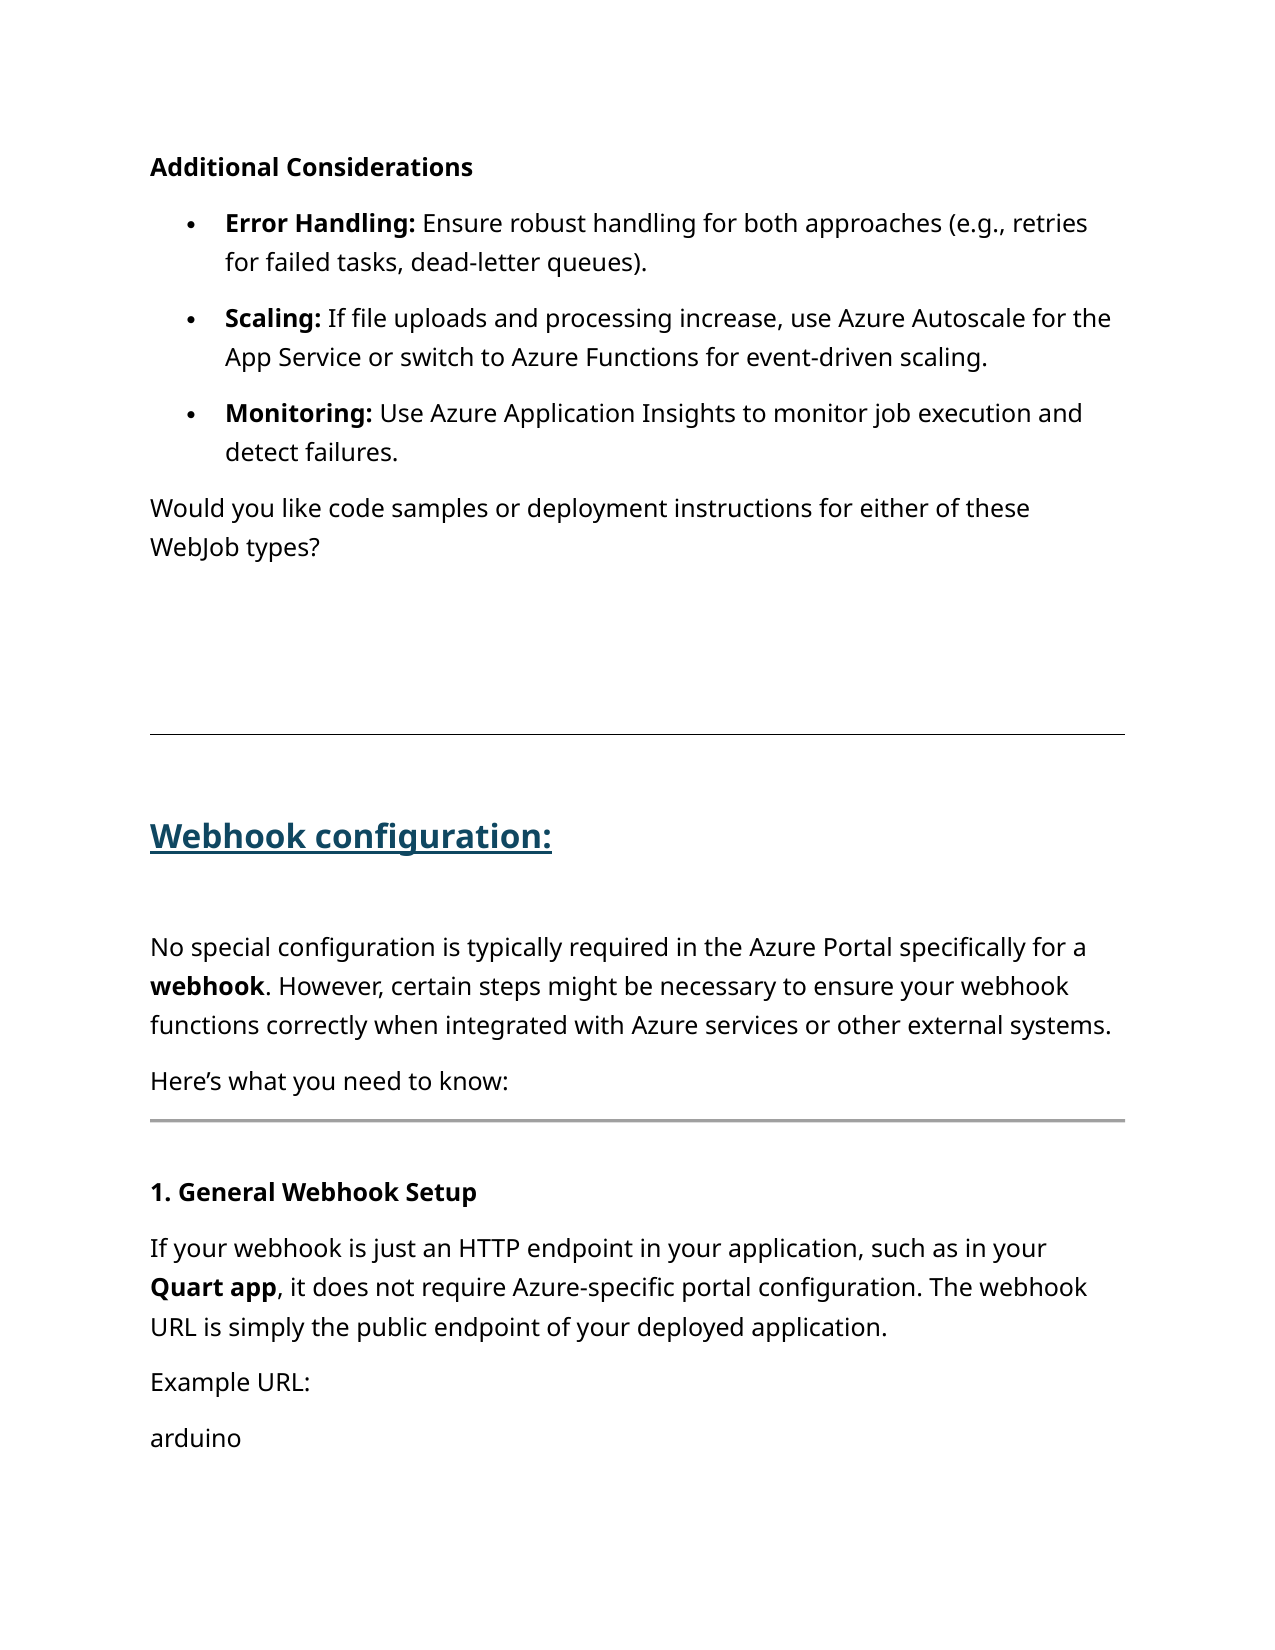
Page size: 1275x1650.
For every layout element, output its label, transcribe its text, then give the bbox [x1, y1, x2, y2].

text If your webhook is just an HTTP endpoint in your application, such as in your Quart app, it does not require Azure-specific portal configuration. The webhook URL is simply the public endpoint of your deployed application. [150, 1231, 1125, 1343]
subtitle Webhook configuration: [150, 813, 1125, 858]
text Example URL: [150, 1365, 1125, 1399]
text No special configuration is typically required in the Azure Portal specifically for a webhook. However, certain steps might be necessary to ensure your webhook functions correctly when integrated with Azure services or other external systems. [150, 929, 1125, 1042]
list Monitoring: Use Azure Application Insights to monitor job execution and detect failures. [187, 396, 1125, 469]
list Error Handling: Ensure robust handling for both approaches (e.g., retries for failed tasks, dead-letter queues). [187, 206, 1125, 279]
text arduino [150, 1421, 1125, 1455]
text 1. General Webhook Setup [150, 1175, 1125, 1209]
text Would you like code samples or deployment instructions for either of these WebJob types? [150, 491, 1125, 564]
text Here’s what you need to know: [150, 1063, 1125, 1097]
list Scaling: If file uploads and processing increase, use Azure Autoscale for the App Service or switch to Azure Functions for event-driven scaling. [187, 301, 1125, 374]
text Additional Considerations [150, 150, 1125, 184]
